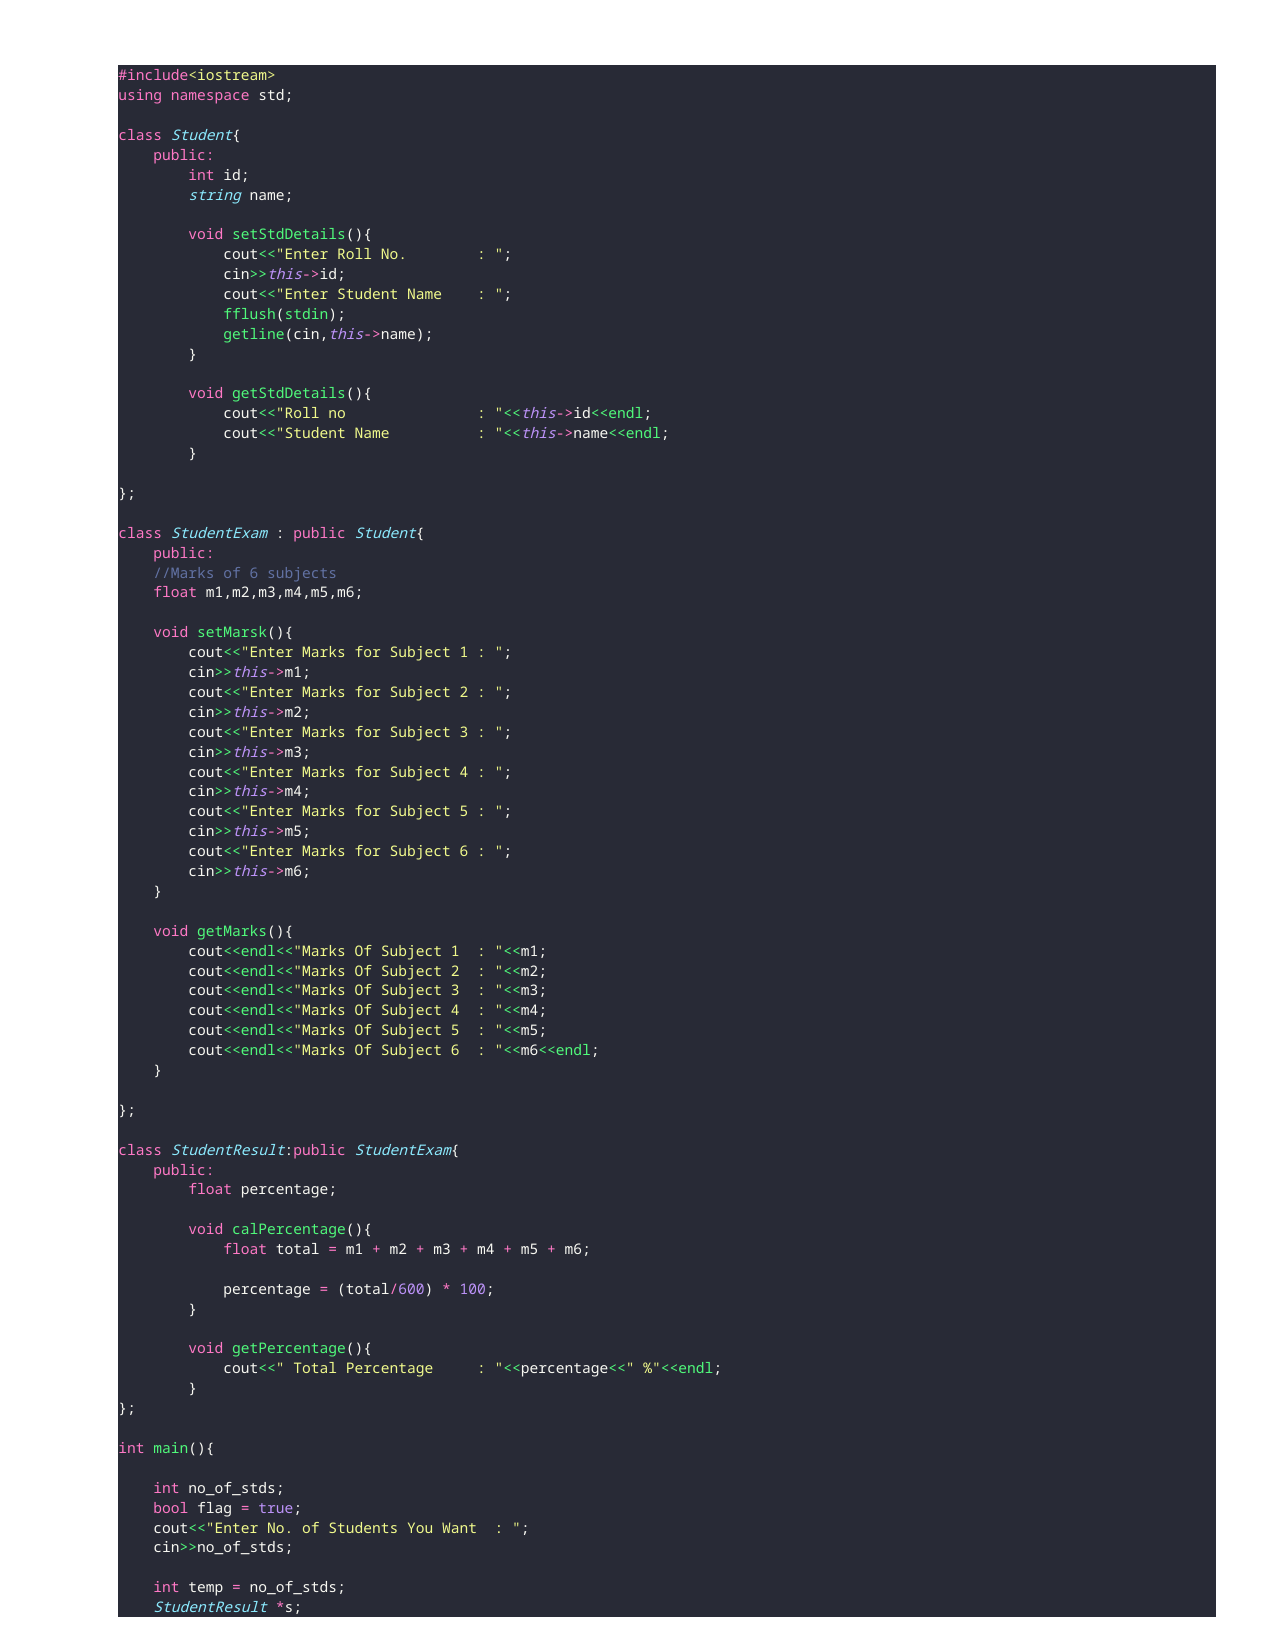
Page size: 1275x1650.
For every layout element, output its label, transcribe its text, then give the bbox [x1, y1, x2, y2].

text cin>>this->m5; [118, 821, 1216, 841]
text bool flag = true; [118, 1497, 1216, 1517]
text //Marks of 6 subjects [118, 562, 1216, 582]
text cout<<"Student Name : "<<this->name<<endl; [118, 423, 1216, 443]
text string name; [118, 184, 1216, 204]
text float percentage; [118, 1179, 1216, 1199]
text class StudentExam : public Student{ [118, 523, 1216, 542]
text } [118, 1298, 1216, 1318]
text cout<<"Roll no : "<<this->id<<endl; [118, 403, 1216, 423]
text float m1,m2,m3,m4,m5,m6; [118, 582, 1216, 602]
text } [118, 1060, 1216, 1080]
text class StudentResult:public StudentExam{ [118, 1139, 1216, 1159]
text using namespace std; [118, 85, 1216, 105]
text class Student{ [118, 125, 1216, 144]
text void setStdDetails(){ [118, 224, 1216, 244]
text cout<<endl<<"Marks Of Subject 2 : "<<m2; [118, 960, 1216, 980]
text void calPercentage(){ [118, 1219, 1216, 1239]
text cout<<"Enter No. of Students You Want : "; [118, 1517, 1216, 1537]
text } [118, 881, 1216, 901]
text cin>>no_of_stds; [118, 1537, 1216, 1557]
text cout<<endl<<"Marks Of Subject 4 : "<<m4; [118, 1000, 1216, 1020]
text cin>>this->m1; [118, 662, 1216, 682]
text } [118, 343, 1216, 363]
text #include<iostream> [118, 65, 1216, 85]
text public: [118, 144, 1216, 164]
text void getMarks(){ [118, 921, 1216, 940]
text cin>>this->m3; [118, 741, 1216, 761]
text cout<<" Total Percentage : "<<percentage<<" %"<<endl; [118, 1358, 1216, 1378]
text cin>>this->m2; [118, 702, 1216, 722]
text cout<<"Enter Student Name : "; [118, 284, 1216, 304]
text cout<<"Enter Marks for Subject 3 : "; [118, 722, 1216, 741]
text int main(){ [118, 1438, 1216, 1458]
text fflush(stdin); [118, 304, 1216, 324]
text cout<<"Enter Marks for Subject 2 : "; [118, 682, 1216, 702]
text } [118, 1378, 1216, 1398]
text } [118, 443, 1216, 463]
text cout<<endl<<"Marks Of Subject 1 : "<<m1; [118, 940, 1216, 960]
text cout<<"Enter Marks for Subject 6 : "; [118, 841, 1216, 861]
text cin>>this->id; [118, 264, 1216, 284]
text }; [118, 1099, 1216, 1119]
text cout<<endl<<"Marks Of Subject 3 : "<<m3; [118, 980, 1216, 1000]
text cout<<endl<<"Marks Of Subject 5 : "<<m5; [118, 1020, 1216, 1040]
text getline(cin,this->name); [118, 324, 1216, 343]
text cout<<"Enter Marks for Subject 4 : "; [118, 761, 1216, 781]
text percentage = (total/600) * 100; [118, 1279, 1216, 1298]
text cout<<"Enter Roll No. : "; [118, 244, 1216, 264]
text public: [118, 1159, 1216, 1179]
text StudentResult *s; [118, 1597, 1216, 1617]
text void getPercentage(){ [118, 1338, 1216, 1358]
text cout<<"Enter Marks for Subject 5 : "; [118, 801, 1216, 821]
text cout<<endl<<"Marks Of Subject 6 : "<<m6<<endl; [118, 1040, 1216, 1060]
text public: [118, 542, 1216, 562]
text cin>>this->m6; [118, 861, 1216, 881]
text }; [118, 1398, 1216, 1418]
text int no_of_stds; [118, 1478, 1216, 1497]
text int id; [118, 164, 1216, 184]
text cout<<"Enter Marks for Subject 1 : "; [118, 642, 1216, 662]
text }; [118, 483, 1216, 503]
text float total = m1 + m2 + m3 + m4 + m5 + m6; [118, 1239, 1216, 1259]
text void setMarsk(){ [118, 622, 1216, 642]
text void getStdDetails(){ [118, 383, 1216, 403]
text cin>>this->m4; [118, 781, 1216, 801]
text int temp = no_of_stds; [118, 1577, 1216, 1597]
